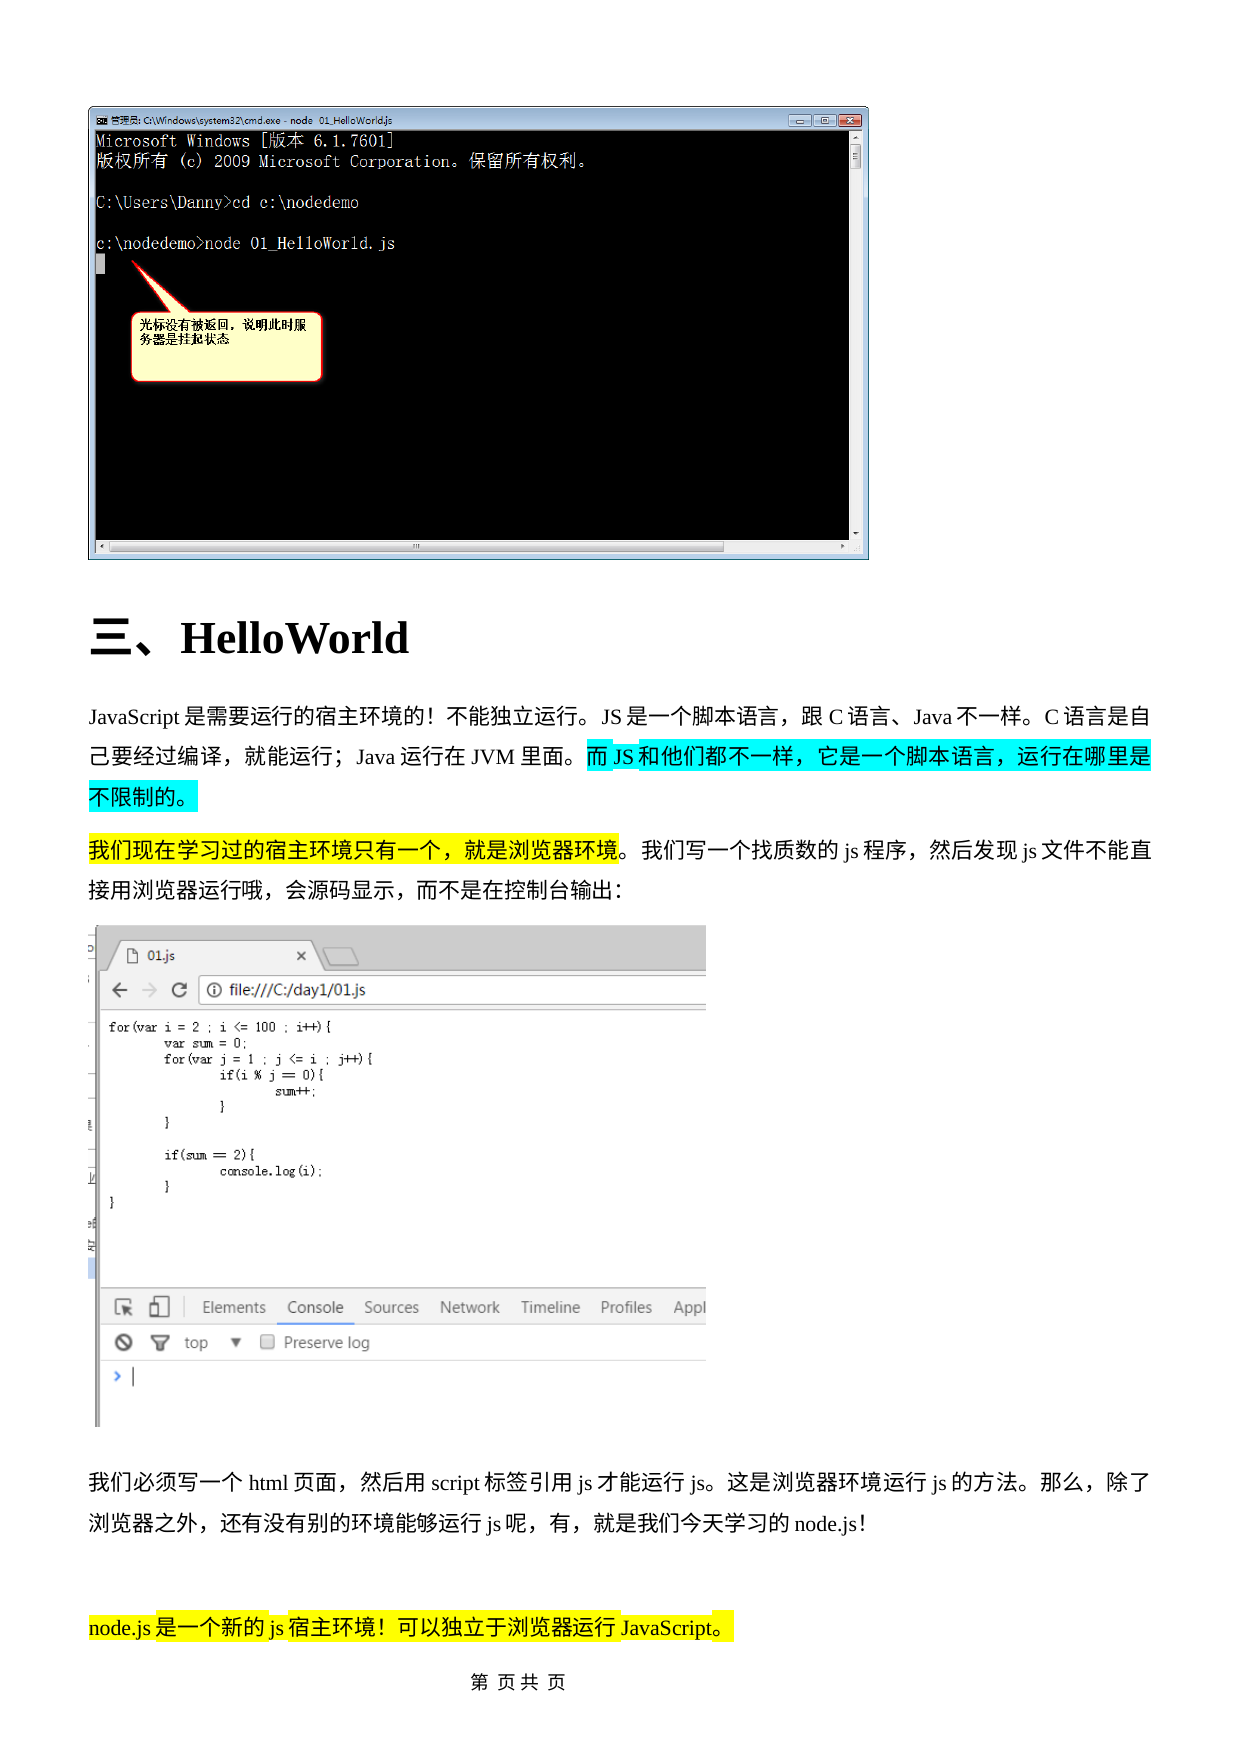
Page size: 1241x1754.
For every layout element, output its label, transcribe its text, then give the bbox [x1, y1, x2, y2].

text 我们必须写一个html页面，然后用script标签引用js才能运行js。这是浏览器环境运行js的方法。那么，除了浏览器之外，还有没有别的环境能够运行js呢，有，就是我们今天学习的node.js！ [88, 1465, 1152, 1538]
text 我们现在学习过的宿主环境只有一个，就是浏览器环境。我们写一个找质数的js程序，然后发现js文件不能直接用浏览器运行哦，会源码显示，而不是在控制台输出： [88, 832, 1152, 906]
picture [88, 106, 869, 560]
picture [88, 925, 706, 1427]
text JavaScript是需要运行的宿主环境的！不能独立运行。JS是一个脚本语言，跟C语言、Java不一样。C语言是自己要经过编译，就能运行；Java运行在JVM里面。而JS和他们都不一样，它是一个脚本语言，运行在哪里是不限制的。 [88, 698, 1152, 812]
subtitle 三、HelloWorld [88, 584, 1152, 682]
text node.js是一个新的js宿主环境！可以独立于浏览器运行JavaScript。 [88, 1609, 1152, 1642]
